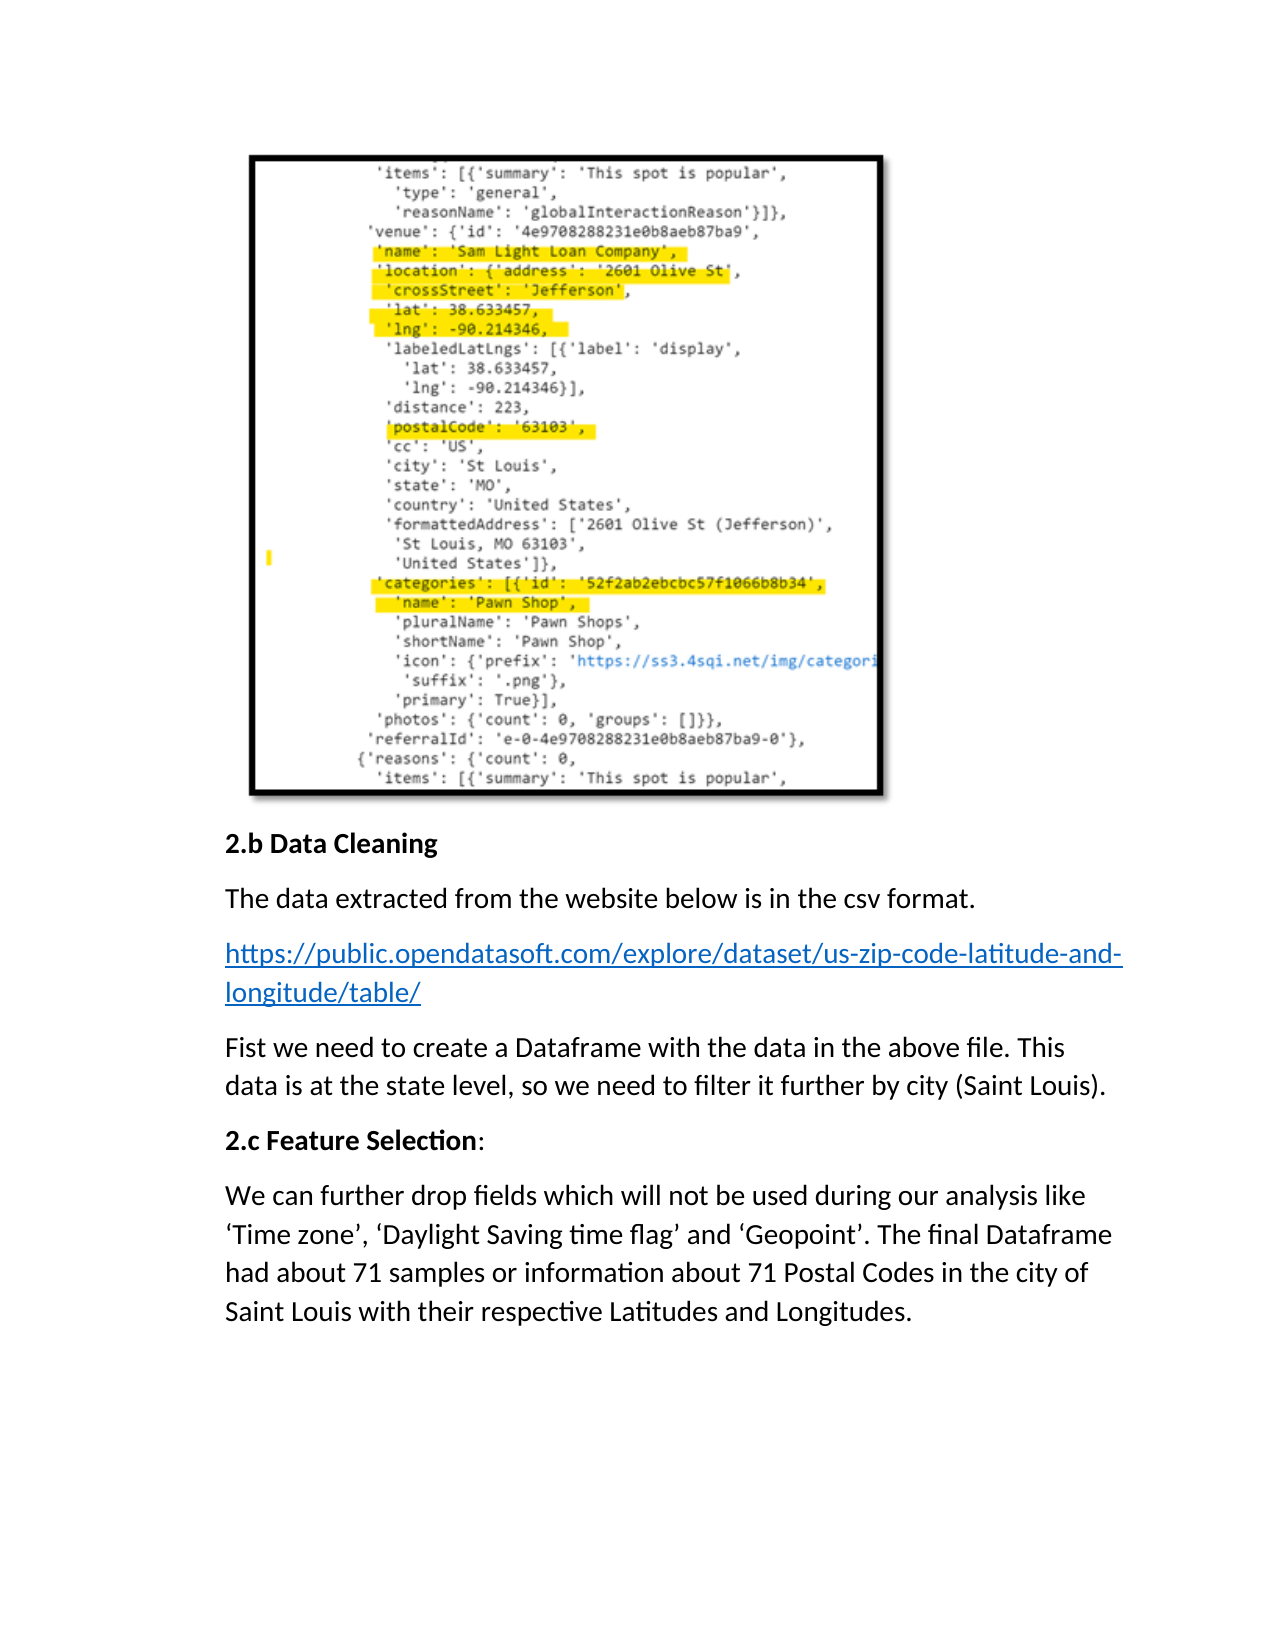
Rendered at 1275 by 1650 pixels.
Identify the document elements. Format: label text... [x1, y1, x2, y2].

text 2.c Feature Selection: [225, 1122, 1125, 1158]
text https://public.opendatasoft.com/explore/dataset/us-zip-code-latitude-and-longitude/table/ [225, 935, 1125, 1009]
text We can further drop fields which will not be used during our analysis like ‘Time zone’, ‘Daylight Saving time flag’ and ‘Geopoint’. The final Dataframe had about 71 samples or information about 71 Postal Codes in the city of Saint Louis with their respective Latitudes and Longitudes. [225, 1177, 1125, 1328]
text 2.b Data Cleaning [225, 825, 1125, 861]
text Fist we need to create a Dataframe with the data in the above file. This data is at the state level, so we need to filter it further by city (Saint Louis). [225, 1029, 1125, 1103]
text The data extracted from the website below is in the csv format. [225, 880, 1125, 916]
